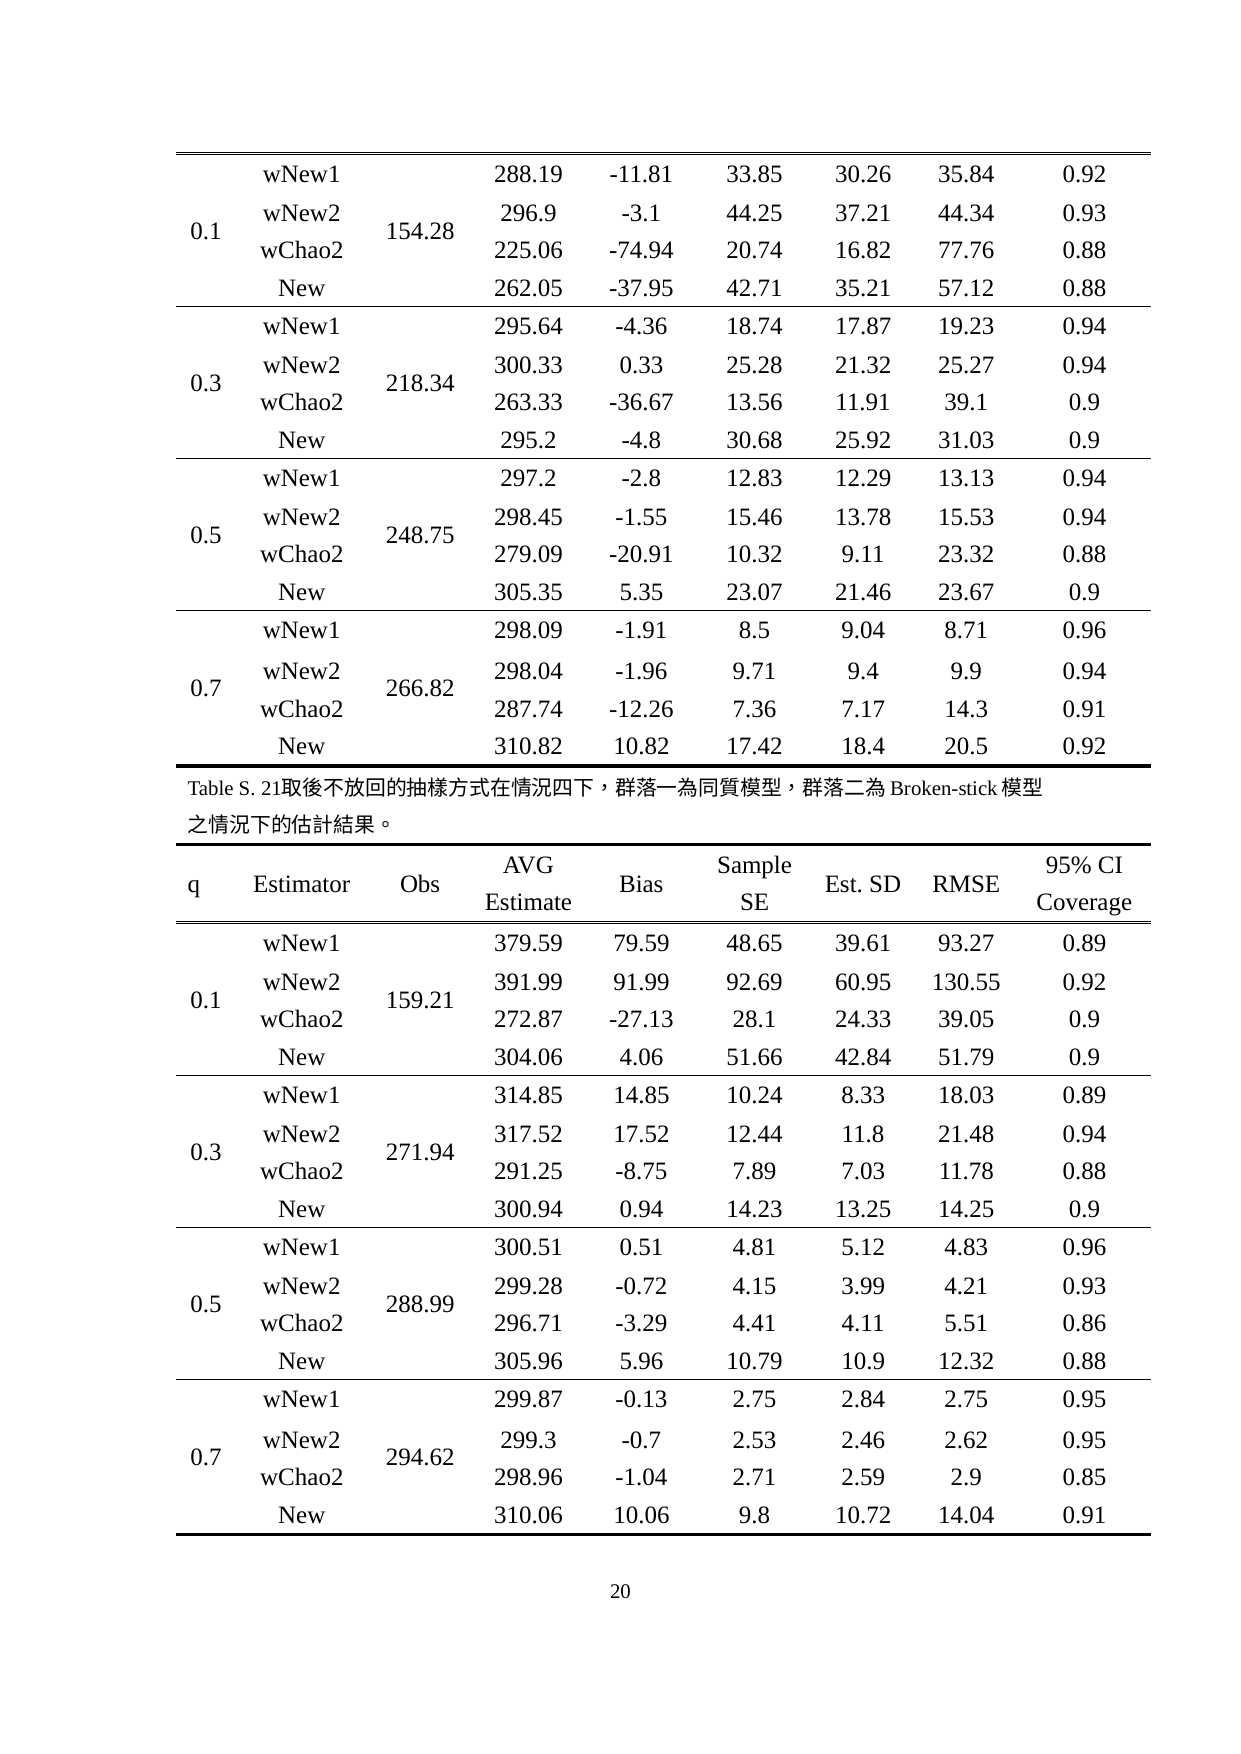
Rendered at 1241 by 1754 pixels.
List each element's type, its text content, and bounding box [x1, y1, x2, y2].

table_cell 7.17 [811, 689, 914, 727]
table_cell wChao2 [235, 1152, 368, 1189]
table_cell 0.33 [585, 345, 698, 383]
table_cell 0.94 [1018, 459, 1151, 497]
table_cell 310.06 [472, 1496, 584, 1533]
table_cell 379.59 [472, 924, 584, 961]
table_cell 0.88 [1018, 231, 1151, 268]
table_cell 130.55 [915, 961, 1018, 1000]
table_cell wNew1 [235, 1380, 368, 1417]
table_cell 9.9 [915, 649, 1018, 689]
table_cell 0.92 [1018, 155, 1151, 192]
table_cell 23.32 [915, 535, 1018, 573]
table_cell 18.03 [915, 1076, 1018, 1113]
table_cell 287.74 [472, 689, 584, 727]
table_cell 299.28 [472, 1265, 584, 1304]
table_cell 0.89 [1018, 1076, 1151, 1113]
table_cell 9.4 [811, 649, 914, 689]
table_cell wChao2 [235, 1458, 368, 1496]
table_cell 14.04 [915, 1496, 1018, 1533]
table_cell 296.71 [472, 1304, 584, 1341]
table_cell 304.06 [472, 1037, 584, 1075]
table_cell 305.35 [472, 573, 584, 610]
table_cell 299.87 [472, 1380, 584, 1417]
table_cell 18.4 [811, 727, 914, 764]
table_cell 7.89 [698, 1152, 811, 1189]
table_cell 2.75 [698, 1380, 811, 1417]
table_cell 11.8 [811, 1113, 914, 1152]
table_cell 5.12 [811, 1228, 914, 1265]
table_cell -3.29 [585, 1304, 698, 1341]
table_cell wNew2 [235, 193, 368, 231]
table_cell 300.51 [472, 1228, 584, 1265]
table_cell wNew2 [235, 497, 368, 535]
table_cell wNew1 [235, 155, 368, 192]
table_cell 4.81 [698, 1228, 811, 1265]
table_cell 14.85 [585, 1076, 698, 1113]
table_cell -1.91 [585, 611, 698, 649]
table_header RMSE [915, 846, 1018, 921]
table_cell 0.9 [1018, 573, 1151, 610]
table_cell 0.9 [1018, 1037, 1151, 1075]
table_cell 21.48 [915, 1113, 1018, 1152]
table_cell New [235, 421, 368, 458]
table_cell 44.25 [698, 193, 811, 231]
table_cell New [235, 573, 368, 610]
table_cell 2.62 [915, 1418, 1018, 1458]
table_cell wNew1 [235, 459, 368, 497]
table_cell 13.25 [811, 1189, 914, 1227]
table_cell 2.84 [811, 1380, 914, 1417]
table_cell 13.78 [811, 497, 914, 535]
table_cell New [235, 1037, 368, 1075]
table_cell 288.19 [472, 155, 584, 192]
table_cell -36.67 [585, 383, 698, 421]
table_cell 14.25 [915, 1189, 1018, 1227]
table_cell 10.24 [698, 1076, 811, 1113]
table_cell wNew2 [235, 1418, 368, 1458]
table_cell wNew1 [235, 924, 368, 961]
table_cell 7.03 [811, 1152, 914, 1189]
table_cell 48.65 [698, 924, 811, 961]
table_cell wNew2 [235, 1113, 368, 1152]
table_cell 2.46 [811, 1418, 914, 1458]
table_cell 0.94 [1018, 649, 1151, 689]
table_cell 248.75 [368, 459, 472, 610]
table_cell wNew1 [235, 611, 368, 649]
table_header Bias [585, 846, 698, 921]
table_cell 42.84 [811, 1037, 914, 1075]
table_cell 16.82 [811, 231, 914, 268]
table_cell 33.85 [698, 155, 811, 192]
table_cell 9.11 [811, 535, 914, 573]
table_cell 0.88 [1018, 269, 1151, 306]
table_cell -37.95 [585, 269, 698, 306]
table_cell 317.52 [472, 1113, 584, 1152]
table_cell 266.82 [368, 611, 472, 764]
table_cell 77.76 [915, 231, 1018, 268]
table_cell -0.7 [585, 1418, 698, 1458]
table_cell -20.91 [585, 535, 698, 573]
table_cell 295.64 [472, 307, 584, 344]
table_cell 19.23 [915, 307, 1018, 344]
table_cell 12.29 [811, 459, 914, 497]
table_cell 263.33 [472, 383, 584, 421]
table_header Estimator [235, 846, 368, 921]
table_cell 14.23 [698, 1189, 811, 1227]
table_cell 0.94 [1018, 345, 1151, 383]
table_cell -11.81 [585, 155, 698, 192]
table_cell 39.05 [915, 1000, 1018, 1037]
table_cell 20.74 [698, 231, 811, 268]
table_cell wChao2 [235, 383, 368, 421]
table_cell 12.32 [915, 1341, 1018, 1379]
table_header 95% CI Coverage [1018, 846, 1151, 921]
table_cell 300.94 [472, 1189, 584, 1227]
table_cell 23.07 [698, 573, 811, 610]
table_cell 4.21 [915, 1265, 1018, 1304]
table_cell 21.46 [811, 573, 914, 610]
table_cell 0.91 [1018, 689, 1151, 727]
table_cell 0.94 [1018, 307, 1151, 344]
table_cell 0.88 [1018, 1152, 1151, 1189]
table_cell 23.67 [915, 573, 1018, 610]
table_cell 10.72 [811, 1496, 914, 1533]
table_cell 4.41 [698, 1304, 811, 1341]
table_cell wNew1 [235, 1228, 368, 1265]
table_cell 8.5 [698, 611, 811, 649]
table_cell 297.2 [472, 459, 584, 497]
table_cell -12.26 [585, 689, 698, 727]
table_cell 2.53 [698, 1418, 811, 1458]
table_cell 295.2 [472, 421, 584, 458]
table_cell 305.96 [472, 1341, 584, 1379]
table_cell 391.99 [472, 961, 584, 1000]
table_cell 0.9 [1018, 1189, 1151, 1227]
table_cell 13.56 [698, 383, 811, 421]
table_cell wNew2 [235, 1265, 368, 1304]
table_cell 10.9 [811, 1341, 914, 1379]
table_cell -0.13 [585, 1380, 698, 1417]
table_cell wNew1 [235, 1076, 368, 1113]
table_cell 91.99 [585, 961, 698, 1000]
table_cell 0.94 [1018, 497, 1151, 535]
table_cell 0.88 [1018, 1341, 1151, 1379]
table_cell 9.71 [698, 649, 811, 689]
table_cell 12.83 [698, 459, 811, 497]
table_cell 12.44 [698, 1113, 811, 1152]
table_cell 21.32 [811, 345, 914, 383]
table_cell New [235, 1189, 368, 1227]
table_cell 0.94 [1018, 1113, 1151, 1152]
table_cell 0.85 [1018, 1458, 1151, 1496]
table_cell 0.3 [176, 307, 235, 458]
table_cell 39.1 [915, 383, 1018, 421]
table_cell 3.99 [811, 1265, 914, 1304]
table_cell 0.9 [1018, 1000, 1151, 1037]
table_cell 0.5 [176, 1228, 235, 1379]
table_cell 15.46 [698, 497, 811, 535]
table_cell 57.12 [915, 269, 1018, 306]
table_cell 4.11 [811, 1304, 914, 1341]
table_cell 92.69 [698, 961, 811, 1000]
table_cell -74.94 [585, 231, 698, 268]
table_cell 0.95 [1018, 1418, 1151, 1458]
table_cell 60.95 [811, 961, 914, 1000]
table_cell 5.96 [585, 1341, 698, 1379]
table_cell 28.1 [698, 1000, 811, 1037]
table_cell 0.94 [585, 1189, 698, 1227]
table_cell 5.35 [585, 573, 698, 610]
table_cell 0.89 [1018, 924, 1151, 961]
table_cell 0.92 [1018, 961, 1151, 1000]
table_cell 2.9 [915, 1458, 1018, 1496]
table_cell -1.55 [585, 497, 698, 535]
table_cell 11.91 [811, 383, 914, 421]
table_cell 0.96 [1018, 611, 1151, 649]
table_cell wChao2 [235, 535, 368, 573]
table_cell 11.78 [915, 1152, 1018, 1189]
table_cell 314.85 [472, 1076, 584, 1113]
table_cell 9.04 [811, 611, 914, 649]
table_cell 298.04 [472, 649, 584, 689]
table_cell 0.88 [1018, 535, 1151, 573]
table_cell 294.62 [368, 1380, 472, 1533]
table_header q [176, 846, 235, 921]
table_cell 298.45 [472, 497, 584, 535]
table_cell 300.33 [472, 345, 584, 383]
table_cell 0.3 [176, 1076, 235, 1227]
table_cell 9.8 [698, 1496, 811, 1533]
table_cell 4.83 [915, 1228, 1018, 1265]
table_cell 0.5 [176, 459, 235, 610]
table_cell wNew2 [235, 649, 368, 689]
table_cell 25.28 [698, 345, 811, 383]
table_cell 18.74 [698, 307, 811, 344]
table_cell 0.1 [176, 155, 235, 306]
table_cell 298.96 [472, 1458, 584, 1496]
table_cell 0.9 [1018, 421, 1151, 458]
table_cell 4.15 [698, 1265, 811, 1304]
table_cell New [235, 727, 368, 764]
table_cell 0.51 [585, 1228, 698, 1265]
table_cell 0.86 [1018, 1304, 1151, 1341]
table_cell wChao2 [235, 231, 368, 268]
table_cell 44.34 [915, 193, 1018, 231]
table_cell 42.71 [698, 269, 811, 306]
table_header AVG Estimate [472, 846, 584, 921]
table_cell 10.79 [698, 1341, 811, 1379]
table_cell -4.8 [585, 421, 698, 458]
table_cell 14.3 [915, 689, 1018, 727]
table_cell 35.21 [811, 269, 914, 306]
table_cell 218.34 [368, 307, 472, 458]
table_cell 4.06 [585, 1037, 698, 1075]
table_cell 30.26 [811, 155, 914, 192]
table_cell 30.68 [698, 421, 811, 458]
table_cell wChao2 [235, 1000, 368, 1037]
table_cell 37.21 [811, 193, 914, 231]
table_cell 17.87 [811, 307, 914, 344]
table_cell 262.05 [472, 269, 584, 306]
table_cell New [235, 1341, 368, 1379]
table_cell 10.06 [585, 1496, 698, 1533]
table_cell wNew2 [235, 961, 368, 1000]
table_cell 2.71 [698, 1458, 811, 1496]
table_cell 15.53 [915, 497, 1018, 535]
table_cell 159.21 [368, 924, 472, 1075]
table_cell 225.06 [472, 231, 584, 268]
table_cell -1.96 [585, 649, 698, 689]
table_cell 10.82 [585, 727, 698, 764]
table_cell wChao2 [235, 1304, 368, 1341]
table_cell 8.33 [811, 1076, 914, 1113]
table_cell 0.7 [176, 1380, 235, 1533]
table_cell 298.09 [472, 611, 584, 649]
table_cell wChao2 [235, 689, 368, 727]
table_cell 0.92 [1018, 727, 1151, 764]
table_cell 25.27 [915, 345, 1018, 383]
table_cell -4.36 [585, 307, 698, 344]
table_cell 0.93 [1018, 193, 1151, 231]
table_header Sample SE [698, 846, 811, 921]
table_cell -2.8 [585, 459, 698, 497]
text Table S. 21取後不放回的抽樣方式在情況四下，群落一為同質模型，群落二為Broken-stick模型之情況下的估計結果。 [187, 768, 1053, 842]
table_cell 2.59 [811, 1458, 914, 1496]
table_header Est. SD [811, 846, 914, 921]
table_cell 271.94 [368, 1076, 472, 1227]
table_header Obs [368, 846, 472, 921]
table_cell 0.95 [1018, 1380, 1151, 1417]
table_cell 79.59 [585, 924, 698, 961]
table_cell 8.71 [915, 611, 1018, 649]
table_cell -3.1 [585, 193, 698, 231]
table_cell -8.75 [585, 1152, 698, 1189]
table_cell 7.36 [698, 689, 811, 727]
table_cell -27.13 [585, 1000, 698, 1037]
table_cell 24.33 [811, 1000, 914, 1037]
table_cell 17.42 [698, 727, 811, 764]
table_cell 0.9 [1018, 383, 1151, 421]
table_cell 2.75 [915, 1380, 1018, 1417]
table_cell 0.93 [1018, 1265, 1151, 1304]
table_cell -0.72 [585, 1265, 698, 1304]
table_cell 13.13 [915, 459, 1018, 497]
table_cell 20.5 [915, 727, 1018, 764]
table_cell 5.51 [915, 1304, 1018, 1341]
table_cell New [235, 1496, 368, 1533]
table_cell 0.96 [1018, 1228, 1151, 1265]
table_cell 10.32 [698, 535, 811, 573]
table_cell 0.1 [176, 924, 235, 1075]
table_cell 154.28 [368, 155, 472, 306]
table_cell 299.3 [472, 1418, 584, 1458]
table_cell 279.09 [472, 535, 584, 573]
table_cell 39.61 [811, 924, 914, 961]
table_cell 31.03 [915, 421, 1018, 458]
table_cell 17.52 [585, 1113, 698, 1152]
table_cell 291.25 [472, 1152, 584, 1189]
table_cell 0.91 [1018, 1496, 1151, 1533]
table_cell 288.99 [368, 1228, 472, 1379]
table_cell 272.87 [472, 1000, 584, 1037]
table_cell 93.27 [915, 924, 1018, 961]
table_cell -1.04 [585, 1458, 698, 1496]
table_cell 35.84 [915, 155, 1018, 192]
table_cell wNew1 [235, 307, 368, 344]
table_cell New [235, 269, 368, 306]
table_cell wNew2 [235, 345, 368, 383]
table_cell 0.7 [176, 611, 235, 764]
table_cell 25.92 [811, 421, 914, 458]
table_cell 51.66 [698, 1037, 811, 1075]
table_cell 51.79 [915, 1037, 1018, 1075]
table_cell 310.82 [472, 727, 584, 764]
table_cell 296.9 [472, 193, 584, 231]
